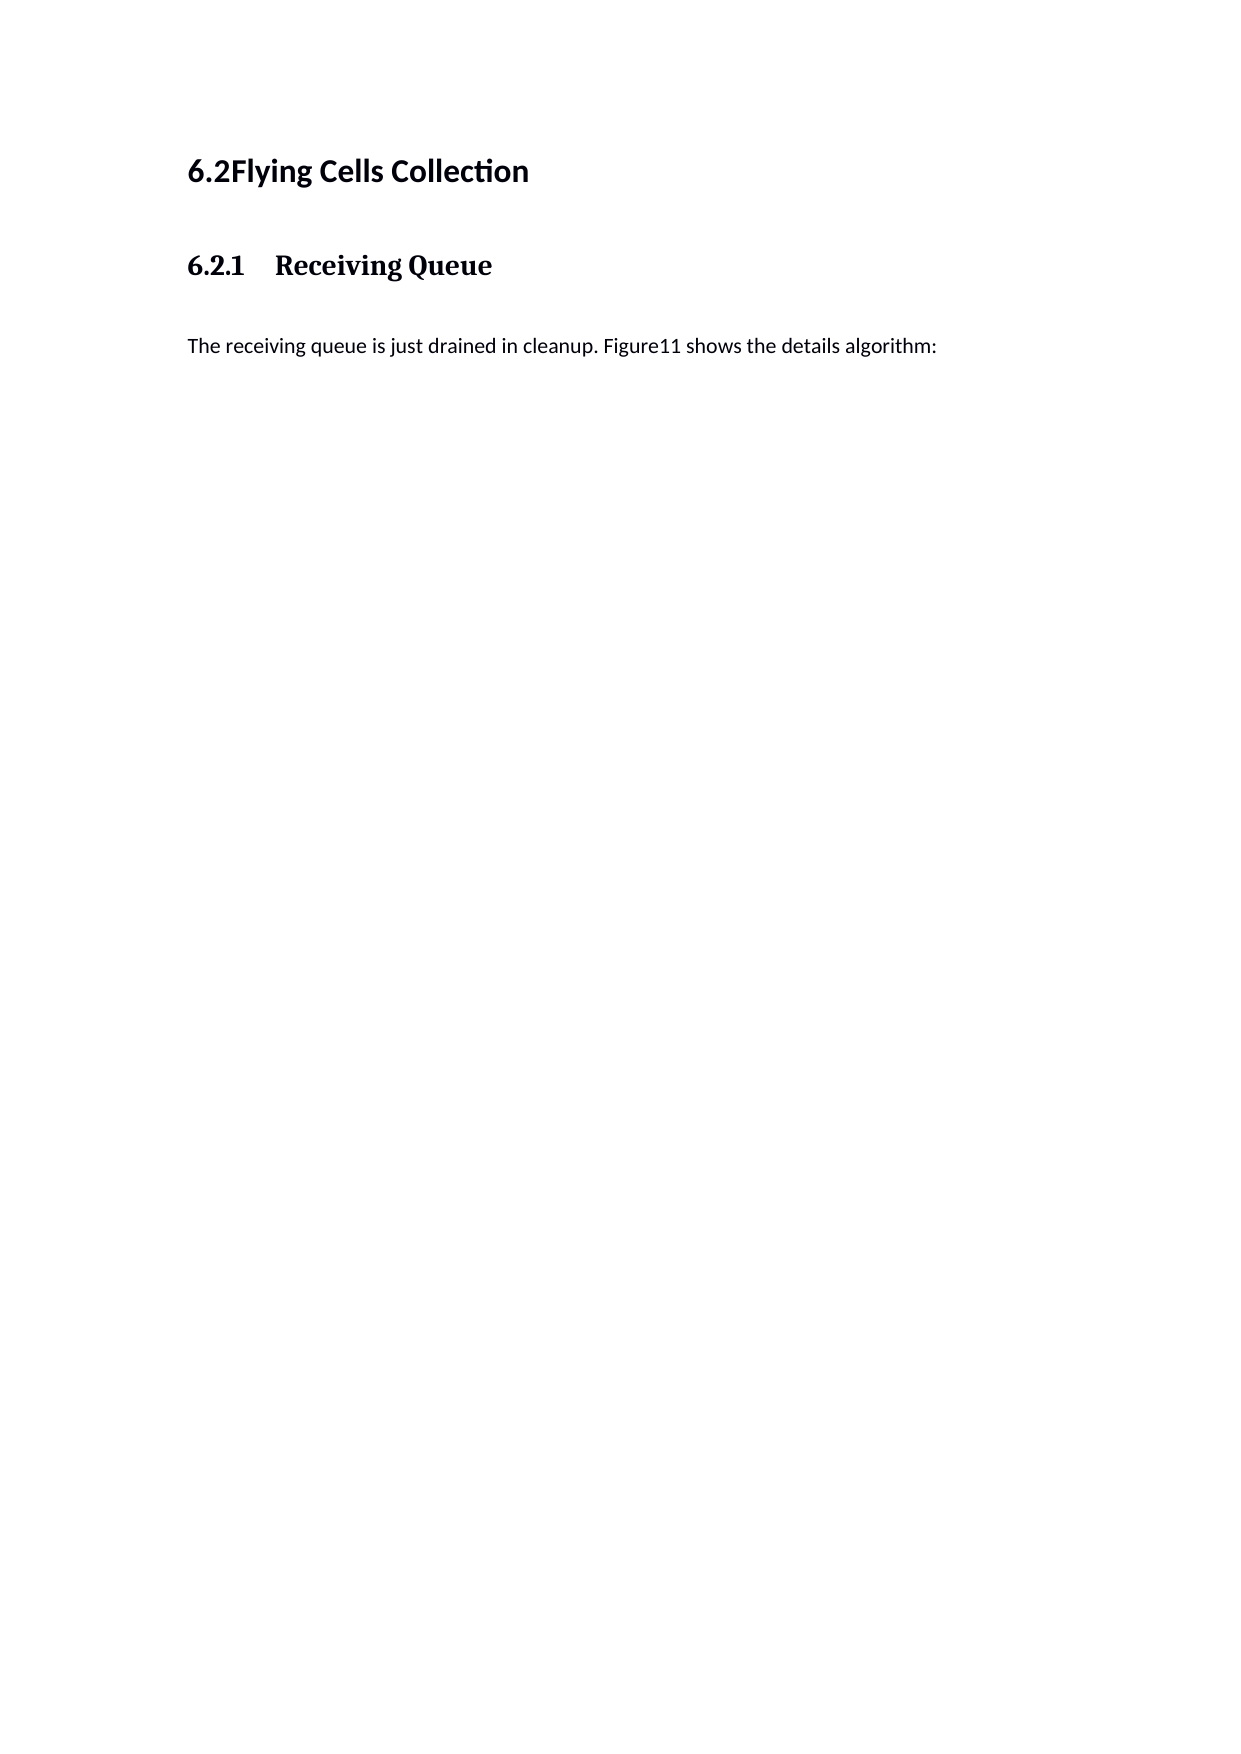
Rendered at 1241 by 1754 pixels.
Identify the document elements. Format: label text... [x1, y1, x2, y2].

subtitle 6.2.1 Receiving Queue [187, 249, 1053, 283]
subtitle 6.2 Flying Cells Collection [187, 150, 1053, 191]
list The receiving queue is just drained in cleanup. Figure11 shows the details algorithm: [187, 332, 1053, 359]
